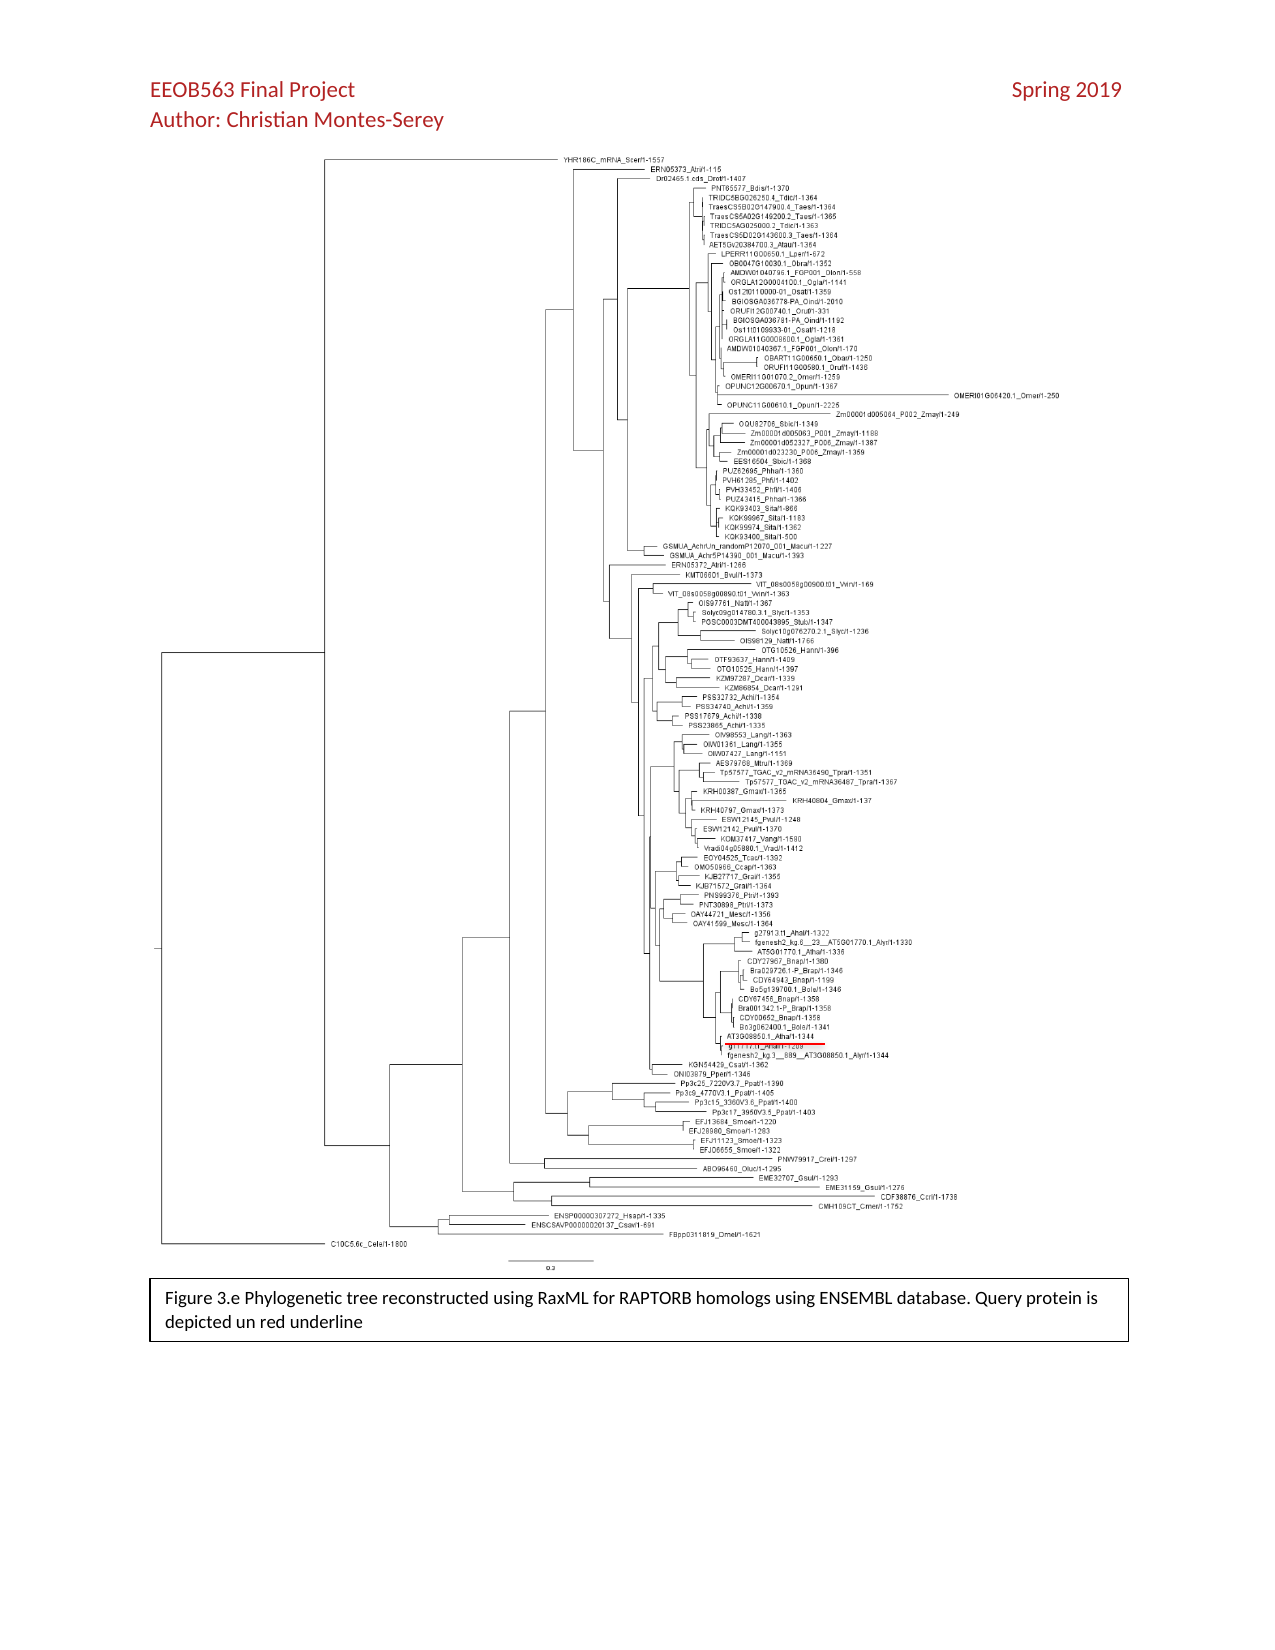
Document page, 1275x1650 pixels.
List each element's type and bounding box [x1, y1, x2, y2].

picture [150, 152, 1125, 1275]
